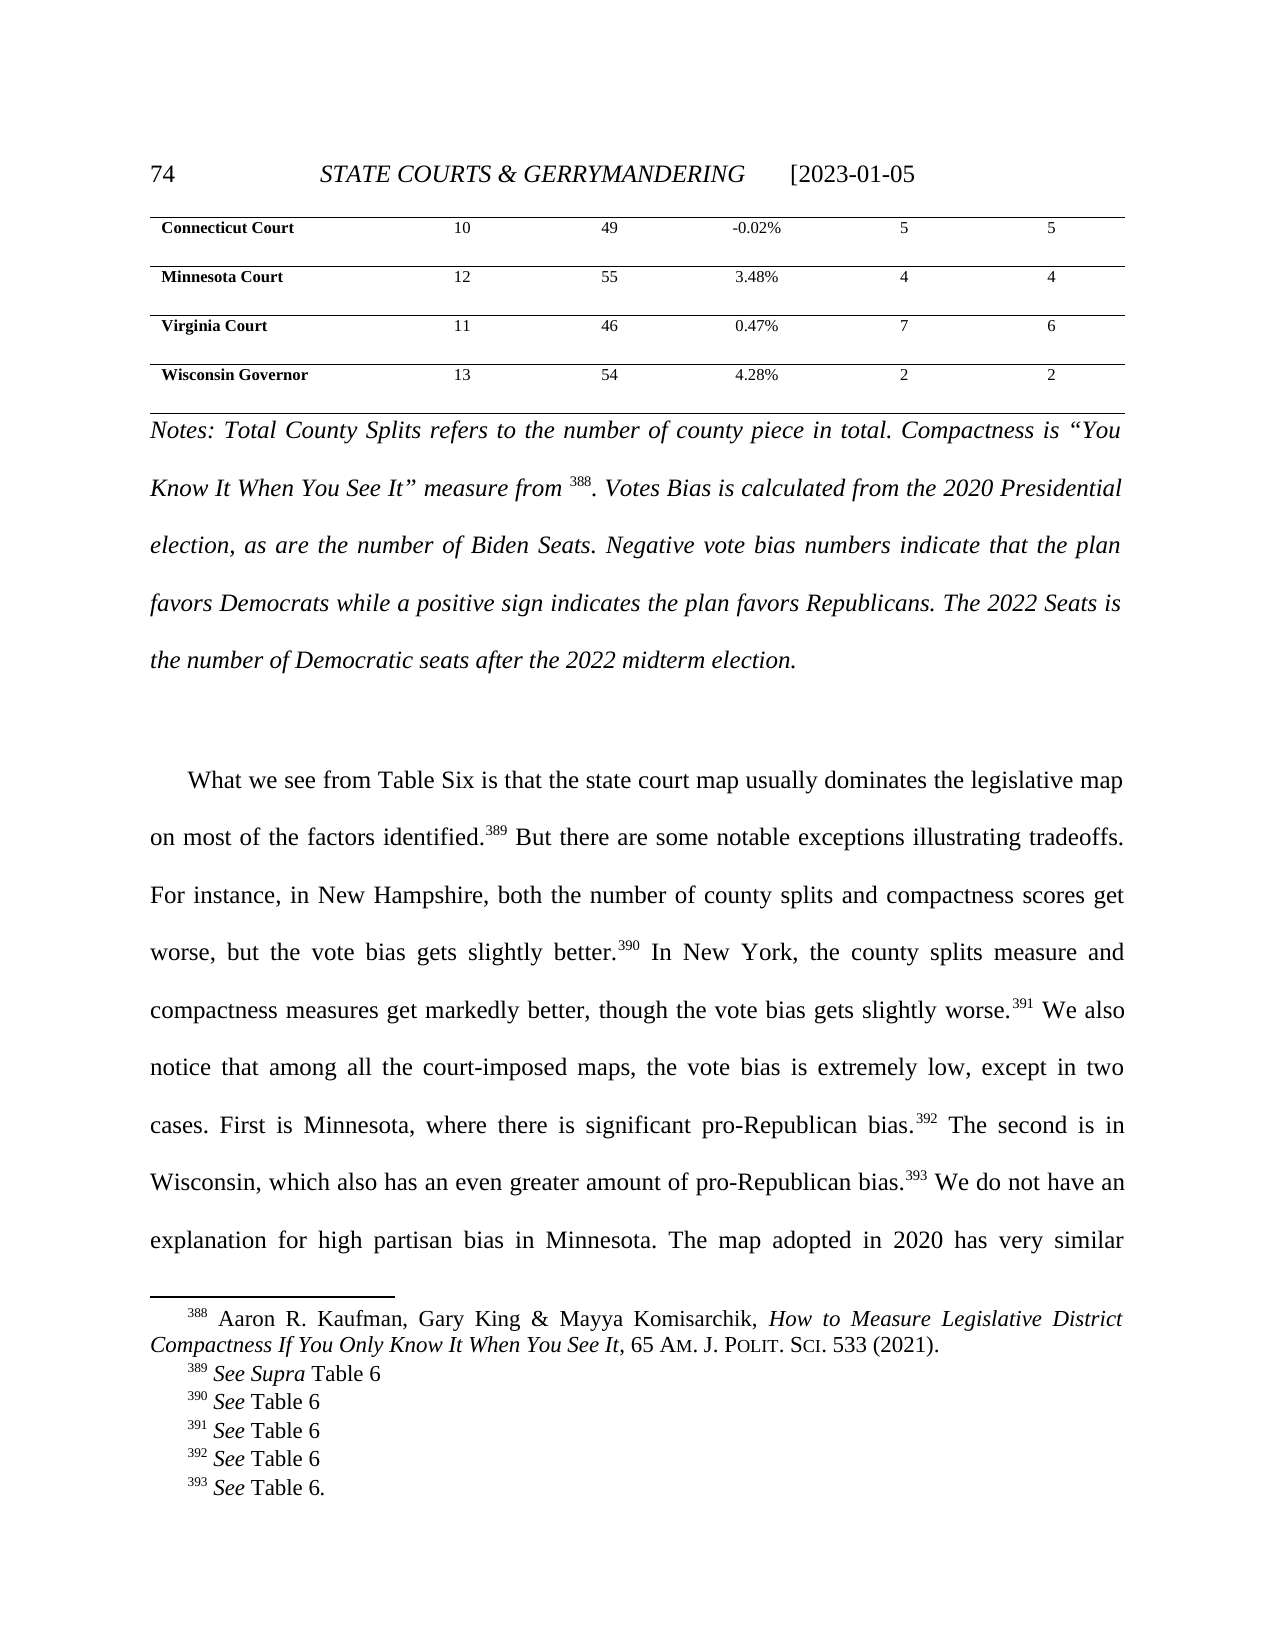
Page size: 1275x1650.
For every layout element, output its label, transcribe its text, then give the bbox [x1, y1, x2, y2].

table_cell 2 [978, 365, 1125, 412]
table_cell 3.48% [683, 267, 830, 315]
table_cell 54 [536, 365, 683, 412]
table_cell 6 [978, 316, 1125, 363]
table_cell 49 [536, 218, 683, 266]
table_cell 13 [389, 365, 536, 412]
text Notes: Total County Splits refers to the number of county piece in total. Compactness is “You Know It When You See It” measure from . Votes Bias is calculated from the 2020 Presidential election, as are the number of Biden Seats. Negative vote bias numbers indicate that the plan favors Democrats while a positive sign indicates the plan favors Republicans. The 2022 Seats is the number of Democratic seats after the 2022 midterm election. [150, 416, 1125, 674]
table_cell 55 [536, 267, 683, 315]
table_cell 10 [389, 218, 536, 266]
table_cell 46 [536, 316, 683, 363]
table_cell Minnesota Court [150, 267, 388, 315]
table_cell Wisconsin Governor [150, 365, 388, 412]
table_cell Virginia Court [150, 316, 388, 363]
table_cell 4 [830, 267, 977, 315]
table_cell 2 [830, 365, 977, 412]
table_cell Connecticut Court [150, 218, 388, 266]
table_cell 0.47% [683, 316, 830, 363]
table_cell 5 [830, 218, 977, 266]
table_cell 11 [389, 316, 536, 363]
table_cell 5 [978, 218, 1125, 266]
table_cell 4.28% [683, 365, 830, 412]
table_cell -0.02% [683, 218, 830, 266]
table_cell 4 [978, 267, 1125, 315]
table_cell 7 [830, 316, 977, 363]
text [150, 765, 1125, 1253]
table_cell 12 [389, 267, 536, 315]
